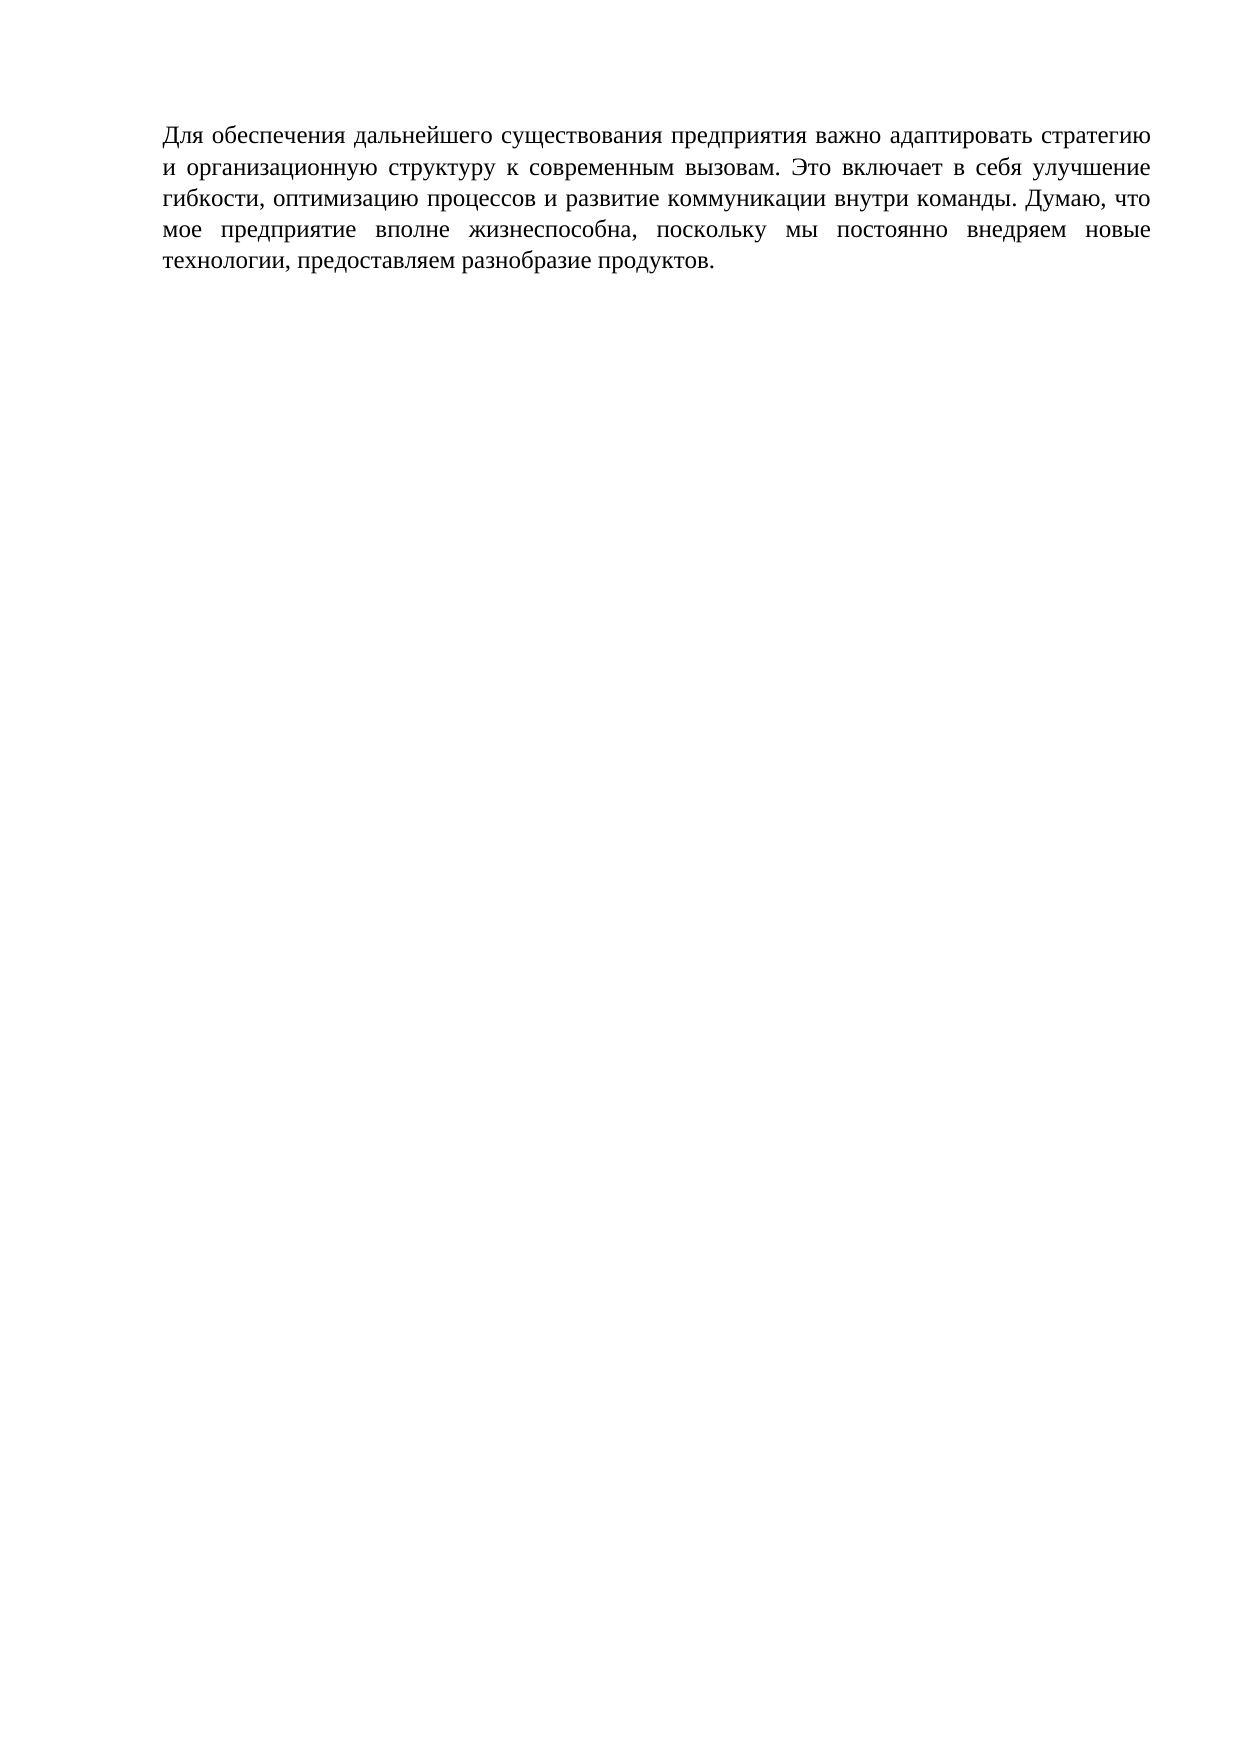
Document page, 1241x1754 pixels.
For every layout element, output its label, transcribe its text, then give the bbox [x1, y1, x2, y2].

list Для обеспечения дальнейшего существования предприятия важно адаптировать стратегию и организационную структуру к современным вызовам. Это включает в себя улучшение гибкости, оптимизацию процессов и развитие коммуникации внутри команды. Думаю, что мое предприятие вполне жизнеспособна, поскольку мы постоянно внедряем новые технологии, предоставляем разнобразие продуктов. [162, 118, 1152, 274]
